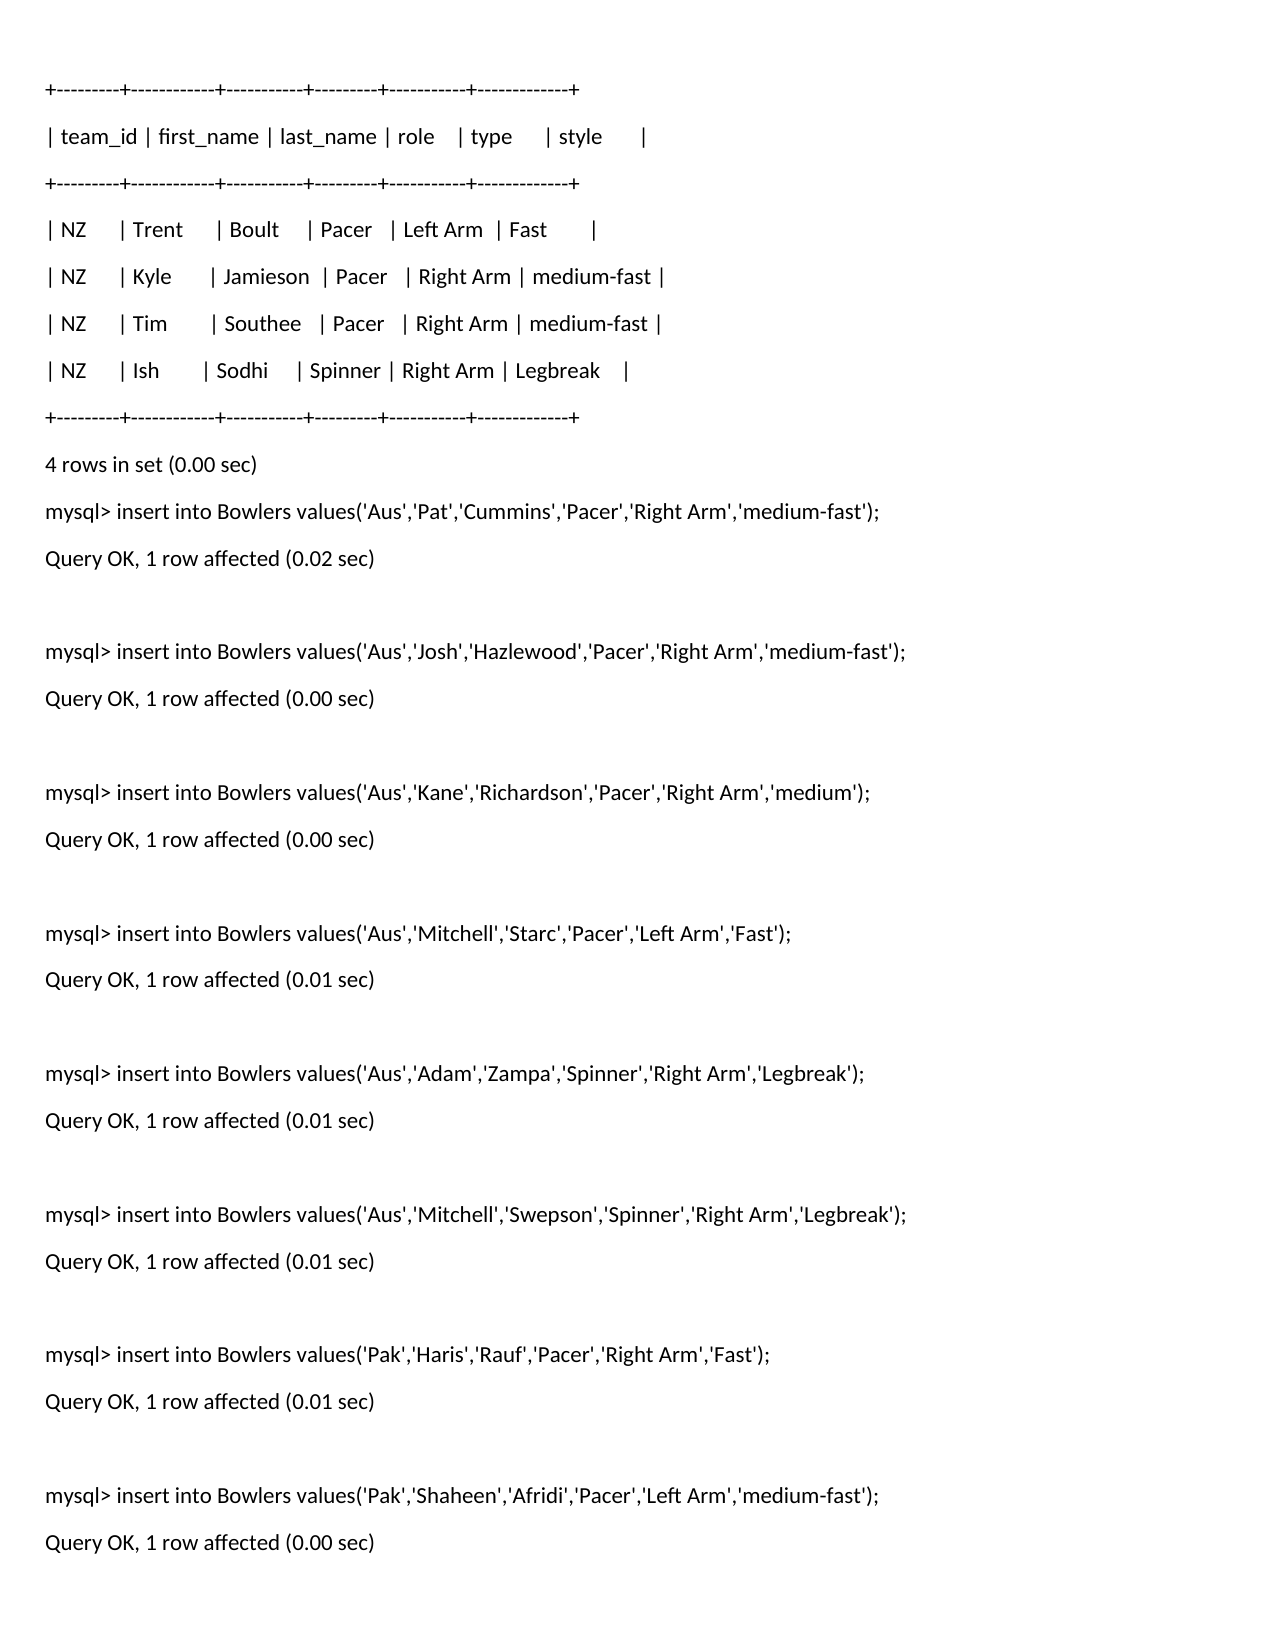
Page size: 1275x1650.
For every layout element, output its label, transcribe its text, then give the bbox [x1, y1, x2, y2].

text Query OK, 1 row affected (0.00 sec) [45, 825, 1230, 853]
text Query OK, 1 row affected (0.01 sec) [45, 1247, 1230, 1275]
text Query OK, 1 row affected (0.01 sec) [45, 1106, 1230, 1134]
text Query OK, 1 row affected (0.02 sec) [45, 544, 1230, 572]
text mysql> insert into Bowlers values('Aus','Pat','Cummins','Pacer','Right Arm','medium-fast'); [45, 497, 1230, 525]
text mysql> insert into Bowlers values('Aus','Mitchell','Starc','Pacer','Left Arm','Fast'); [45, 919, 1230, 947]
text +---------+------------+-----------+---------+-----------+-------------+ [45, 403, 1230, 431]
text Query OK, 1 row affected (0.01 sec) [45, 1387, 1230, 1416]
text | NZ | Ish | Sodhi | Spinner | Right Arm | Legbreak | [45, 356, 1230, 384]
text Query OK, 1 row affected (0.00 sec) [45, 1528, 1230, 1556]
text mysql> insert into Bowlers values('Pak','Shaheen','Afridi','Pacer','Left Arm','medium-fast'); [45, 1481, 1230, 1509]
text +---------+------------+-----------+---------+-----------+-------------+ [45, 75, 1230, 103]
text Query OK, 1 row affected (0.00 sec) [45, 684, 1230, 712]
text Query OK, 1 row affected (0.01 sec) [45, 966, 1230, 994]
text 4 rows in set (0.00 sec) [45, 450, 1230, 478]
text mysql> insert into Bowlers values('Pak','Haris','Rauf','Pacer','Right Arm','Fast'); [45, 1341, 1230, 1369]
text | NZ | Trent | Boult | Pacer | Left Arm | Fast | [45, 216, 1230, 244]
text mysql> insert into Bowlers values('Aus','Adam','Zampa','Spinner','Right Arm','Legbreak'); [45, 1059, 1230, 1087]
text | NZ | Tim | Southee | Pacer | Right Arm | medium-fast | [45, 309, 1230, 337]
text mysql> insert into Bowlers values('Aus','Kane','Richardson','Pacer','Right Arm','medium'); [45, 778, 1230, 806]
text | NZ | Kyle | Jamieson | Pacer | Right Arm | medium-fast | [45, 262, 1230, 291]
text | team_id | first_name | last_name | role | type | style | [45, 122, 1230, 150]
text +---------+------------+-----------+---------+-----------+-------------+ [45, 169, 1230, 197]
text mysql> insert into Bowlers values('Aus','Josh','Hazlewood','Pacer','Right Arm','medium-fast'); [45, 637, 1230, 666]
text mysql> insert into Bowlers values('Aus','Mitchell','Swepson','Spinner','Right Arm','Legbreak'); [45, 1200, 1230, 1228]
